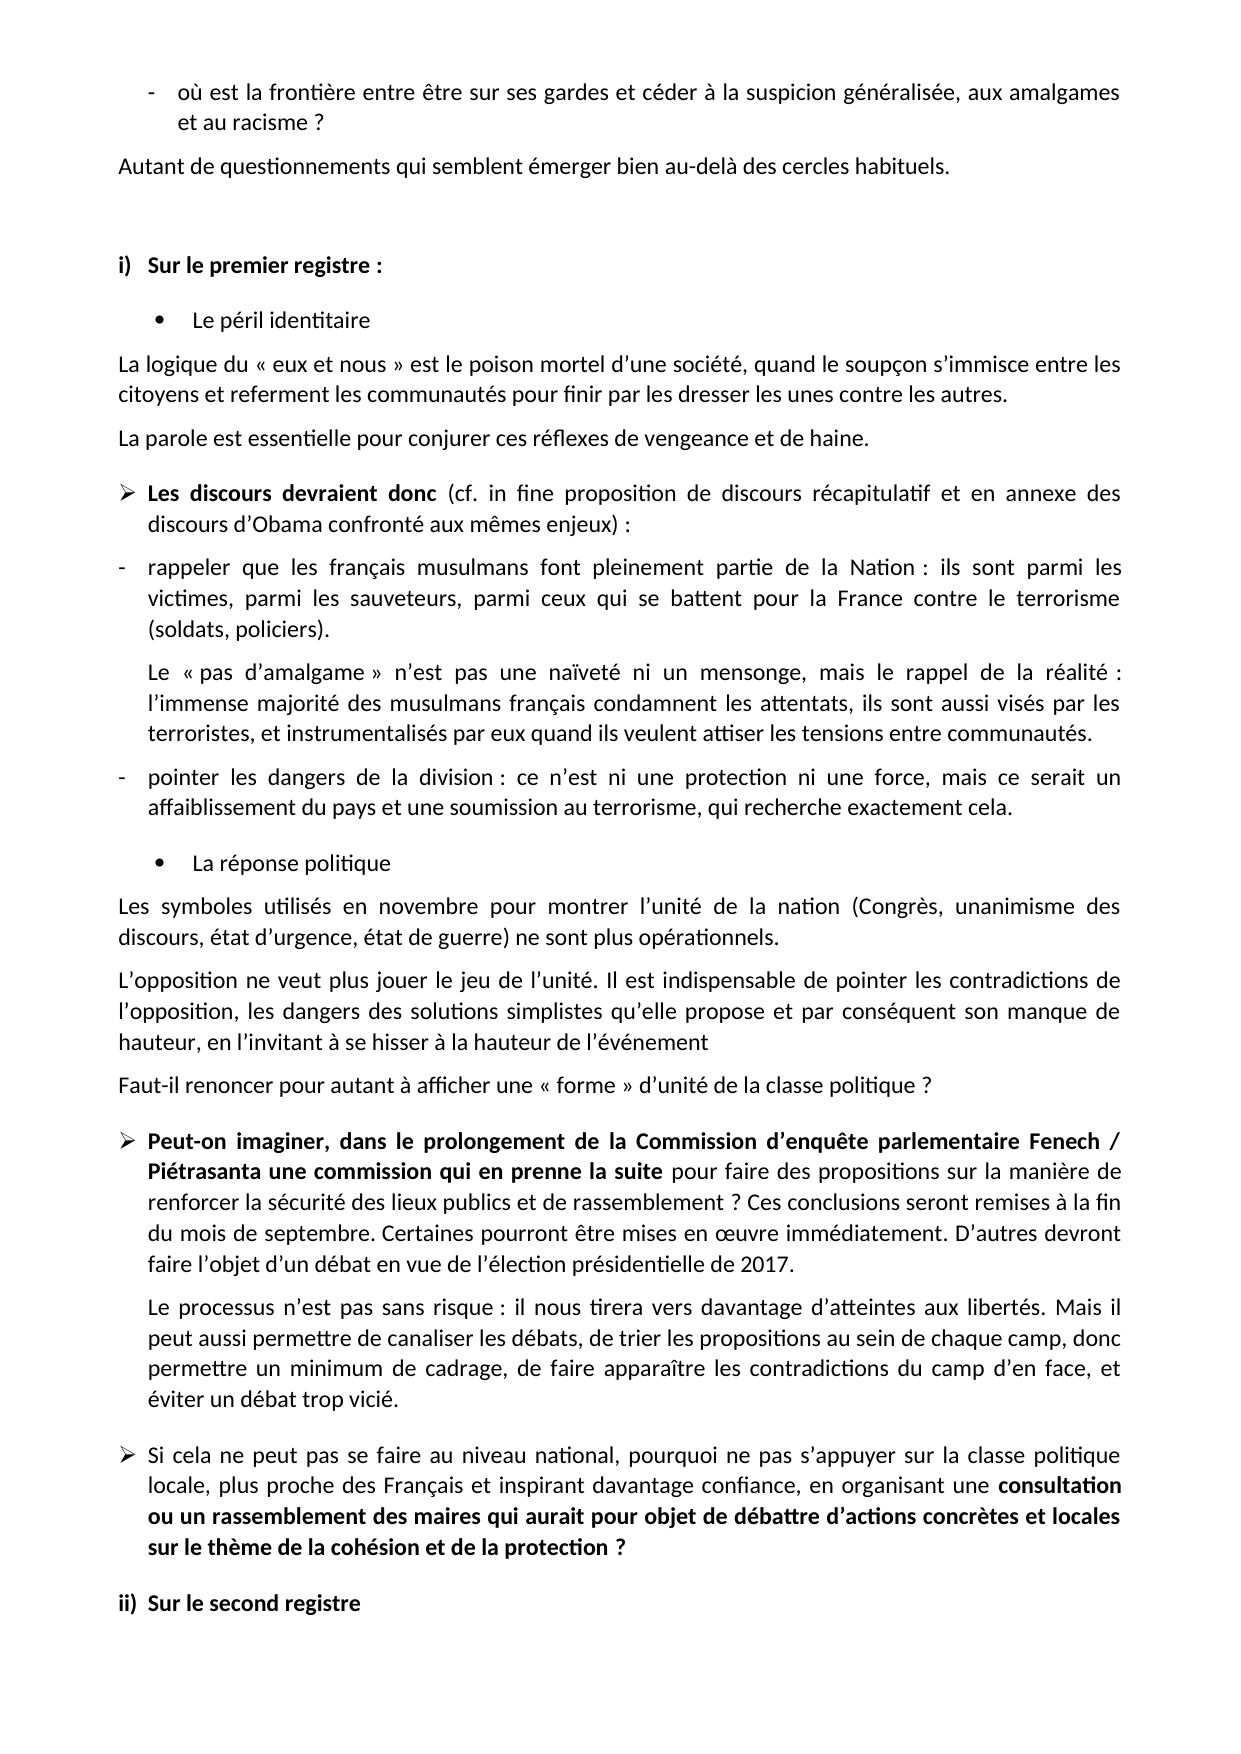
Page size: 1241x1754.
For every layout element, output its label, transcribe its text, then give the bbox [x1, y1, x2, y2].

text L’opposition ne veut plus jouer le jeu de l’unité. Il est indispensable de pointer les contradictions de l’opposition, les dangers des solutions simplistes qu’elle propose et par conséquent son manque de hauteur, en l’invitant à se hisser à la hauteur de l’événement [118, 965, 1122, 1056]
list Les discours devraient donc (cf. in fine proposition de discours récapitulatif et en annexe des discours d’Obama confronté aux mêmes enjeux) : [118, 478, 1122, 538]
list Peut-on imaginer, dans le prolongement de la Commission d’enquête parlementaire Fenech / Piétrasanta une commission qui en prenne la suite pour faire des propositions sur la manière de renforcer la sécurité des lieux publics et de rassemblement ? Ces conclusions seront remises à la fin du mois de septembre. Certaines pourront être mises en œuvre immédiatement. D’autres devront faire l’objet d’un débat en vue de l’élection présidentielle de 2017. [118, 1126, 1122, 1278]
list La réponse politique [155, 848, 1122, 877]
list pointer les dangers de la division : ce n’est ni une protection ni une force, mais ce serait un affaiblissement du pays et une soumission au terrorisme, qui recherche exactement cela. [118, 762, 1122, 822]
list rappeler que les français musulmans font pleinement partie de la Nation : ils sont parmi les victimes, parmi les sauveteurs, parmi ceux qui se battent pour la France contre le terrorisme (soldats, policiers). [118, 552, 1122, 643]
text Autant de questionnements qui semblent émerger bien au-delà des cercles habituels. [118, 151, 1122, 180]
text La logique du « eux et nous » est le poison mortel d’une société, quand le soupçon s’immisce entre les citoyens et referment les communautés pour finir par les dresser les unes contre les autres. [118, 349, 1122, 409]
text Faut-il renoncer pour autant à afficher une « forme » d’unité de la classe politique ? [118, 1070, 1122, 1099]
list où est la frontière entre être sur ses gardes et céder à la suspicion généralisée, aux amalgames et au racisme ? [148, 77, 1122, 137]
list Si cela ne peut pas se faire au niveau national, pourquoi ne pas s’appuyer sur la classe politique locale, plus proche des Français et inspirant davantage confiance, en organisant une consultation ou un rassemblement des maires qui aurait pour objet de débattre d’actions concrètes et locales sur le thème de la cohésion et de la protection ? [118, 1440, 1122, 1561]
text Le processus n’est pas sans risque : il nous tirera vers davantage d’atteintes aux libertés. Mais il peut aussi permettre de canaliser les débats, de trier les propositions au sein de chaque camp, donc permettre un minimum de cadrage, de faire apparaître les contradictions du camp d’en face, et éviter un débat trop vicié. [148, 1292, 1122, 1413]
list Le péril identitaire [155, 305, 1122, 335]
text La parole est essentielle pour conjurer ces réflexes de vengeance et de haine. [118, 423, 1122, 452]
text Les symboles utilisés en novembre pour montrer l’unité de la nation (Congrès, unanimisme des discours, état d’urgence, état de guerre) ne sont plus opérationnels. [118, 891, 1122, 951]
list Sur le premier registre : [118, 250, 1122, 279]
list Sur le second registre [118, 1588, 1122, 1617]
list Le « pas d’amalgame » n’est pas une naïveté ni un mensonge, mais le rappel de la réalité : l’immense majorité des musulmans français condamnent les attentats, ils sont aussi visés par les terroristes, et instrumentalisés par eux quand ils veulent attiser les tensions entre communautés. [148, 657, 1122, 748]
